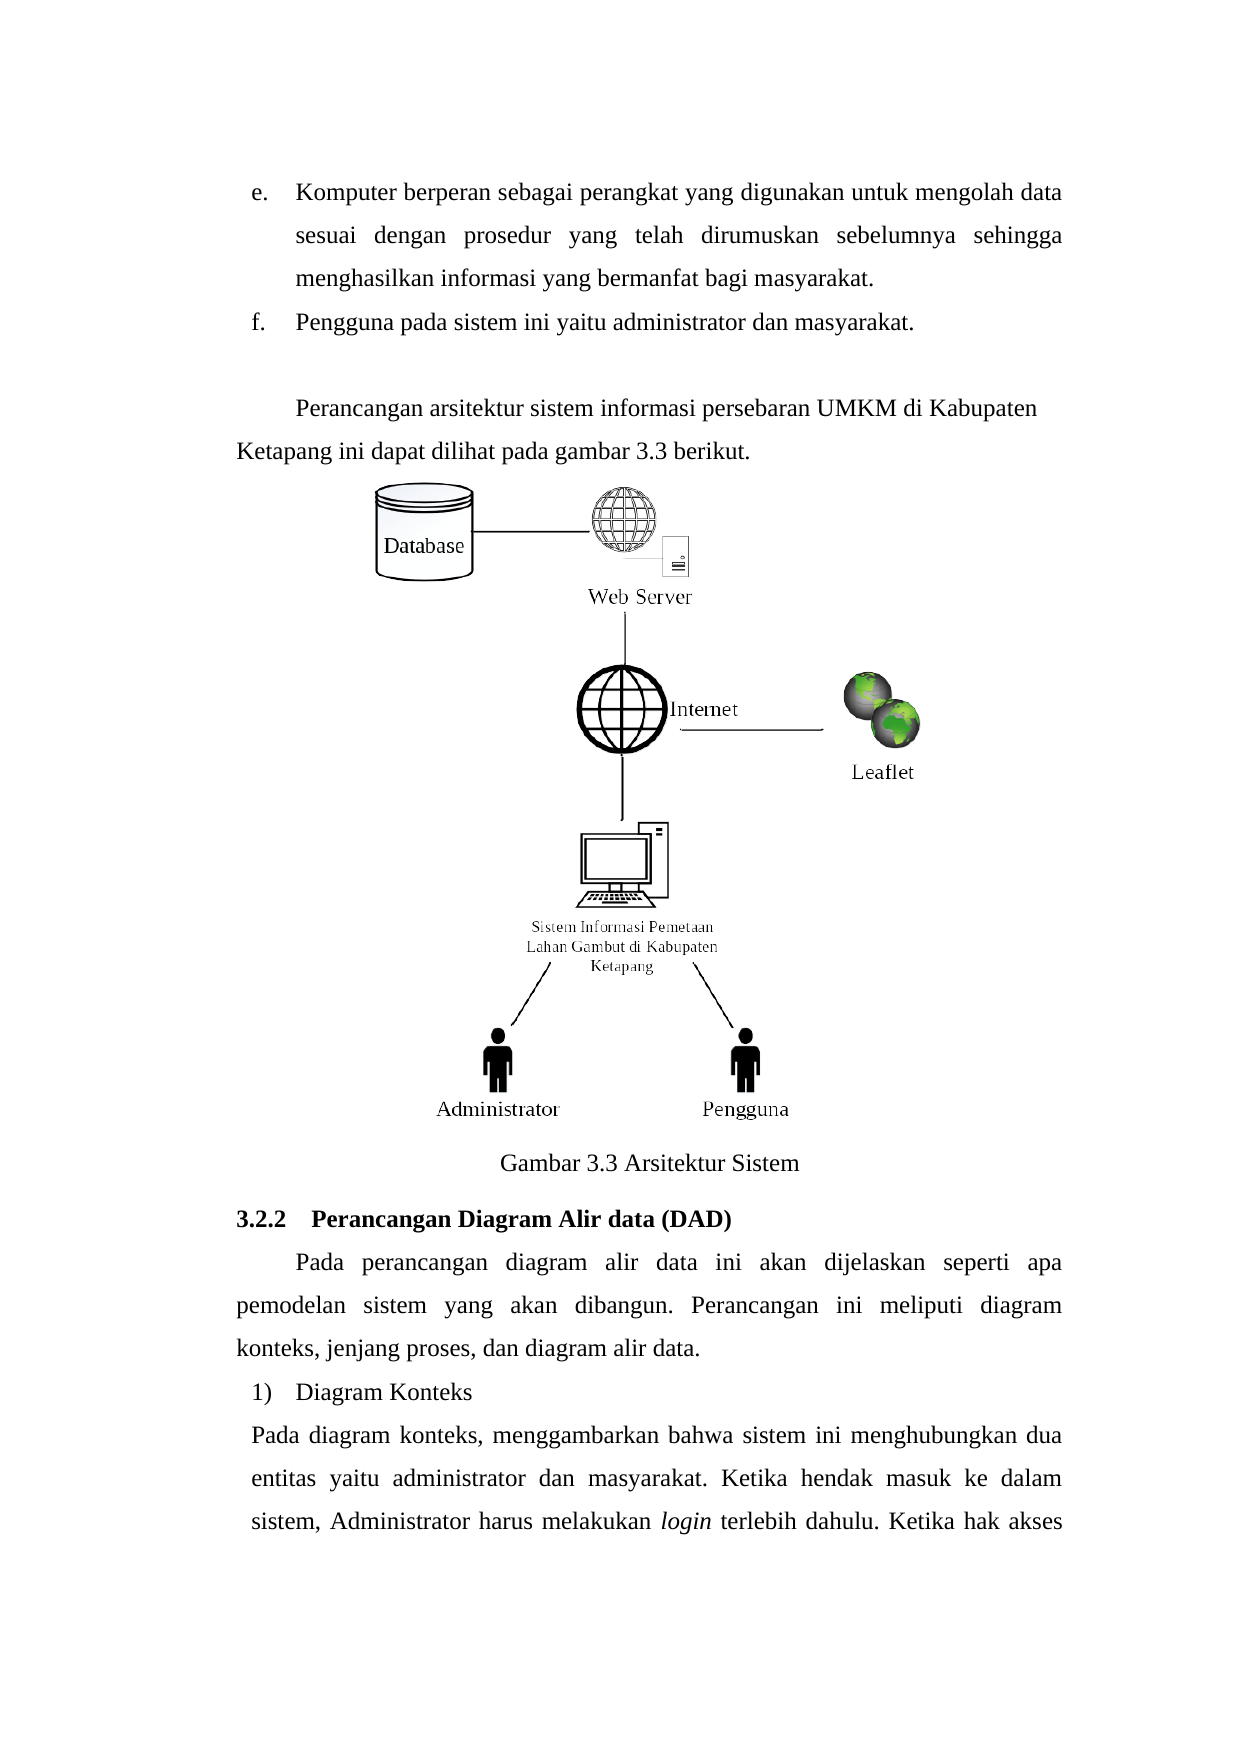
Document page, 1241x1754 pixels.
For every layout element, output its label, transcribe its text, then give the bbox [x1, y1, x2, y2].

list Diagram Konteks [251, 1377, 1063, 1405]
list Komputer berperan sebagai perangkat yang digunakan untuk mengolah data sesuai dengan prosedur yang telah dirumuskan sebelumnya sehingga menghasilkan informasi yang bermanfat bagi masyarakat. [251, 177, 1063, 292]
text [251, 1420, 1063, 1535]
subtitle 3.2.2 Perancangan Diagram Alir data (DAD) [236, 1204, 1063, 1233]
text Gambar 3.3 Arsitektur Sistem [236, 1148, 1063, 1177]
text Perancangan arsitektur sistem informasi persebaran UMKM di Kabupaten Ketapang ini dapat dilihat pada gambar 3.3 berikut. [236, 393, 1063, 465]
list Pengguna pada sistem ini yaitu administrator dan masyarakat. [251, 307, 1063, 335]
text Pada perancangan diagram alir data ini akan dijelaskan seperti apa pemodelan sistem yang akan dibangun. Perancangan ini meliputi diagram konteks, jenjang proses, dan diagram alir data. [236, 1247, 1063, 1362]
